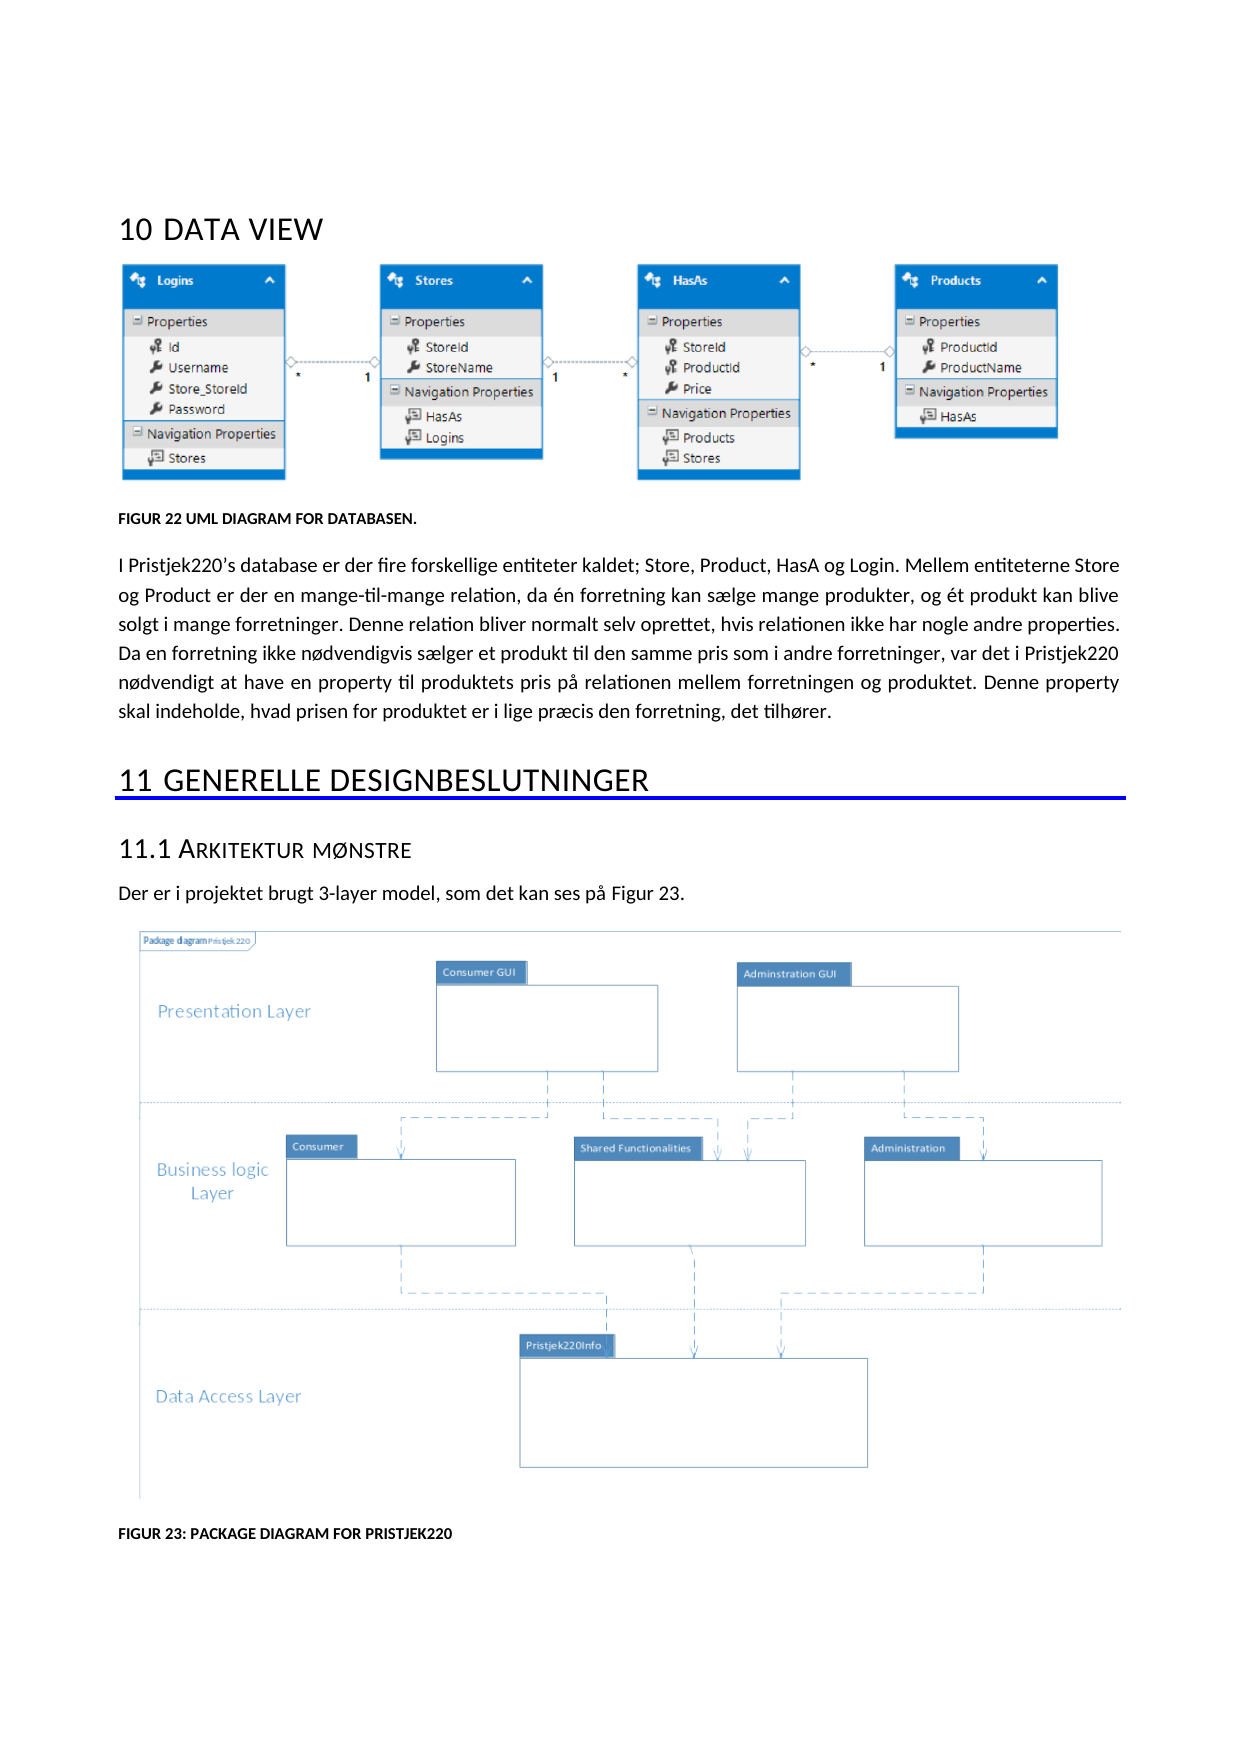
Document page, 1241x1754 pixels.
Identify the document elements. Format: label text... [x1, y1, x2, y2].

text I Pristjek220’s database er der fire forskellige entiteter kaldet; Store, Product, HasA og Login. Mellem entiteterne Store og Product er der en mange-til-mange relation, da én forretning kan sælge mange produkter, og ét produkt kan blive solgt i mange forretninger. Denne relation bliver normalt selv oprettet, hvis relationen ikke har nogle andre properties. Da en forretning ikke nødvendigvis sælger et produkt til den samme pris som i andre forretninger, var det i Pristjek220 nødvendigt at have en property til produktets pris på relationen mellem forretningen og produktet. Denne property skal indeholde, hvad prisen for produktet er i lige præcis den forretning, det tilhører. [118, 553, 1122, 724]
subtitle Arkitektur mønstre [118, 831, 1122, 866]
picture [118, 259, 1059, 484]
subtitle DATA VIEW [118, 208, 1122, 249]
subtitle Generelle designbeslutninger [118, 759, 1122, 796]
